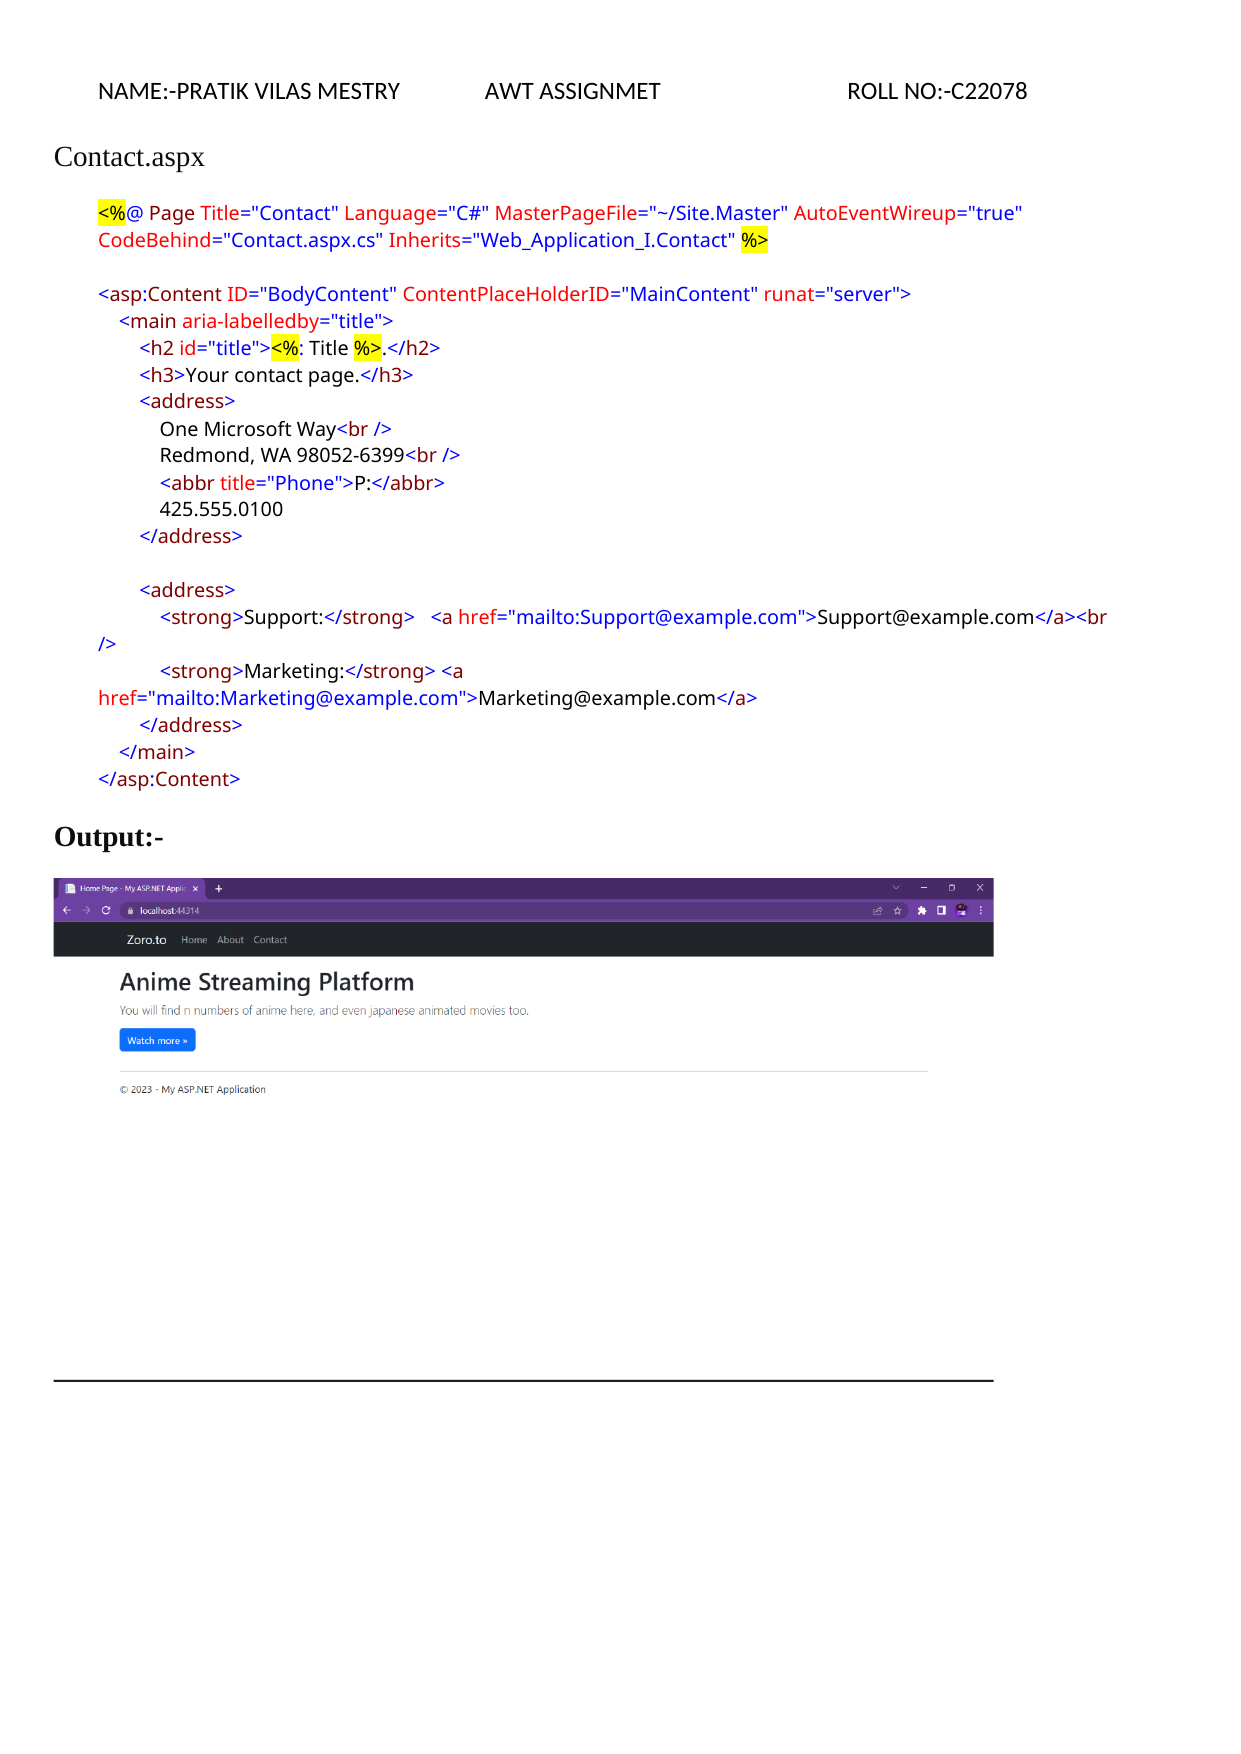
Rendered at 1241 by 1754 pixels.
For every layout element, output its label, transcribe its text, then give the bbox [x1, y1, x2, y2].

text Redmond, WA 98052-6399<br /> [98, 442, 1113, 469]
text <abbr title="Phone">P:</abbr> [98, 469, 1113, 496]
text </asp:Content> [98, 766, 1113, 792]
picture [53, 878, 994, 1382]
text <strong>Support:</strong> <a href="mailto:Support@example.com">Support@example.com</a><br /> [98, 604, 1113, 658]
text 425.555.0100 [98, 496, 1113, 523]
text <main aria-labelledby="title"> [98, 307, 1113, 334]
text <h2 id="title"><%: Title %>.</h2> [98, 334, 271, 361]
text </address> [98, 712, 1113, 738]
text <address> [98, 577, 1113, 604]
text <%@ Page Title="Contact" Language="C#" MasterPageFile="~/Site.Master" AutoEventWireup="true" CodeBehind="Contact.aspx.cs" Inherits="Web_Application_I.Contact" %> [98, 199, 1113, 253]
text </address> [98, 523, 1113, 550]
text <strong>Marketing:</strong> <a href="mailto:Marketing@example.com">Marketing@example.com</a> [98, 658, 1113, 712]
text Contact.aspx [53, 139, 1113, 173]
text Output:- [53, 819, 1113, 853]
text <h3>Your contact page.</h3> [98, 361, 1113, 388]
text One Microsoft Way<br /> [98, 415, 1113, 442]
text <asp:Content ID="BodyContent" ContentPlaceHolderID="MainContent" runat="server"> [98, 280, 1113, 307]
text </main> [98, 738, 1113, 766]
text <h2 id="title"><%: Title %>.</h2> [382, 334, 1113, 361]
text <address> [98, 388, 1113, 415]
